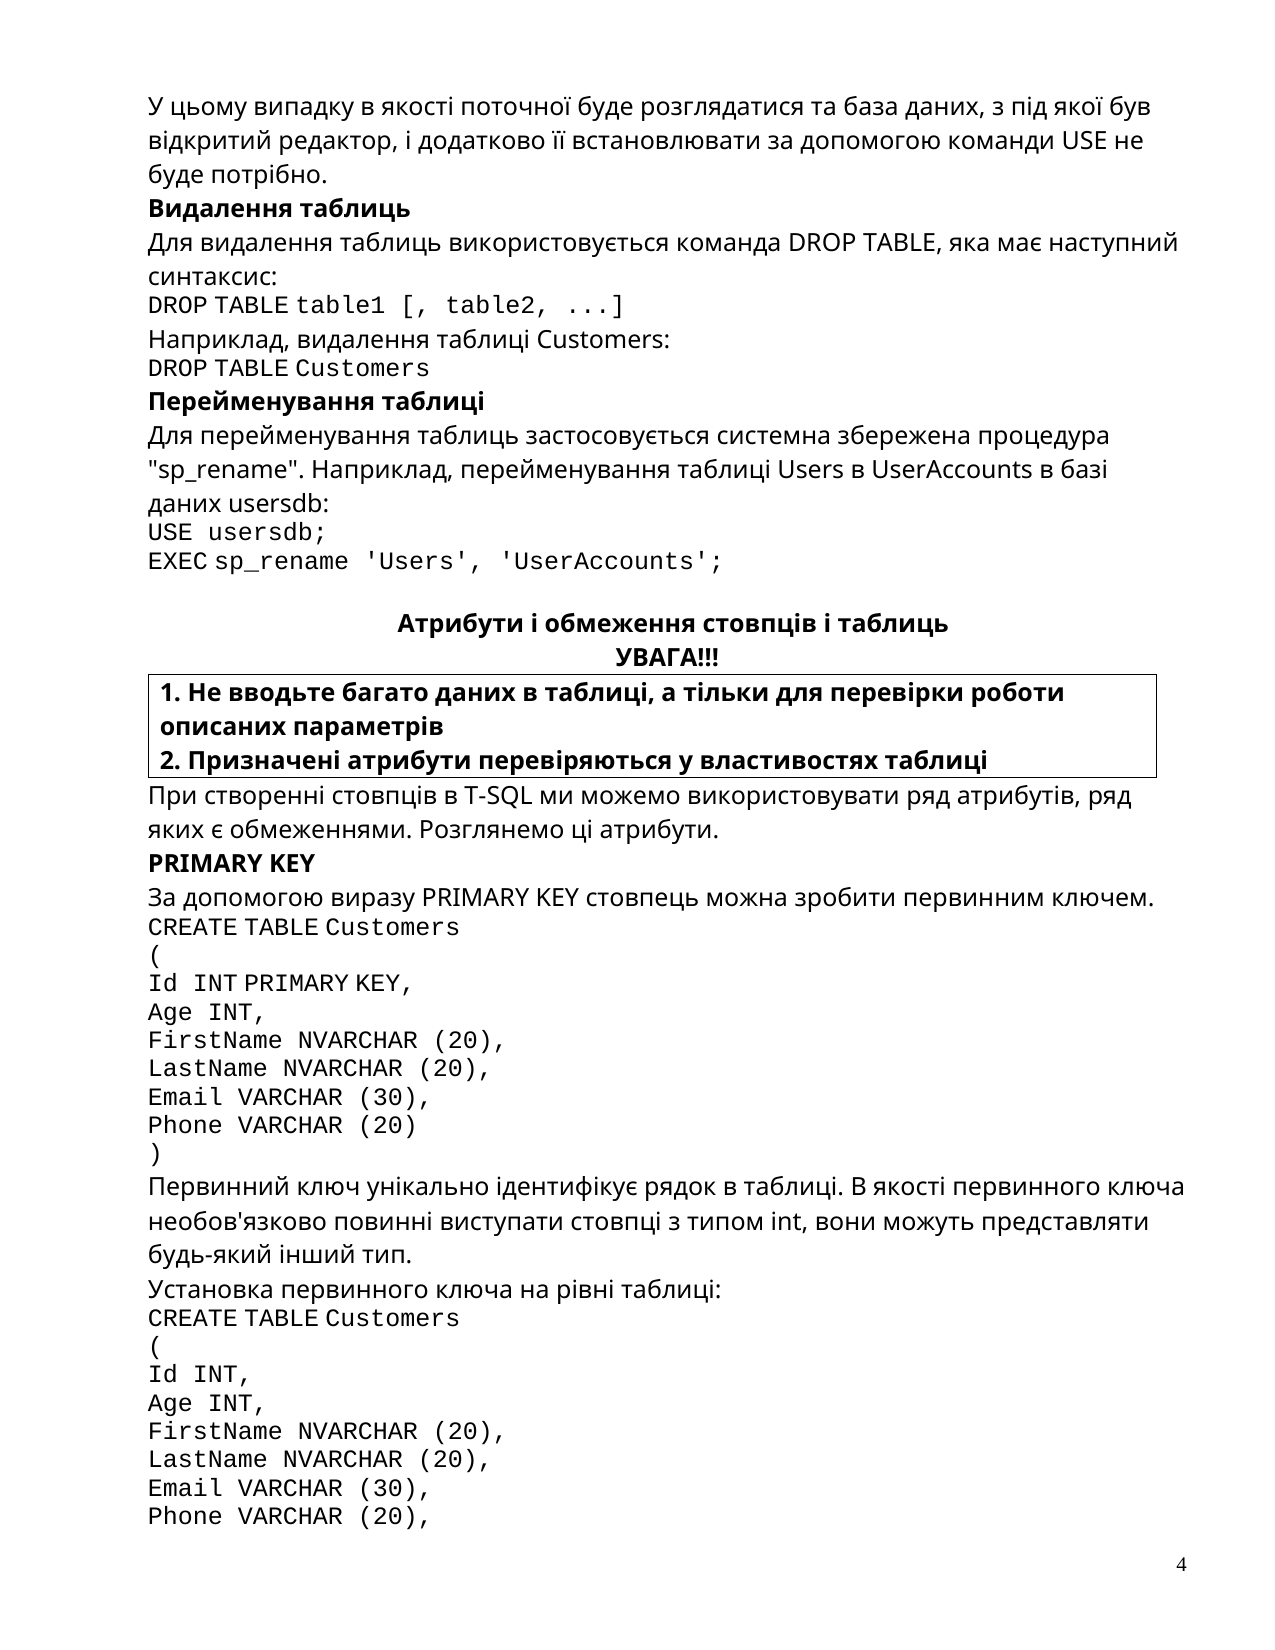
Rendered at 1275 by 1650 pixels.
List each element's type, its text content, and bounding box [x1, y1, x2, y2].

text Видалення таблиць [148, 191, 1186, 225]
table_header 1. Не вводьте багато даних в таблиці, а тільки для перевірки роботи описаних параметрів 2. Призначені атрибути перевіряються у властивостях таблиці [149, 675, 1156, 777]
text Перейменування таблиці [148, 384, 1186, 418]
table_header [148, 1305, 1145, 1532]
table_header CREATE TABLE Customers ( Id INT PRIMARY KEY, Age INT, FirstName NVARCHAR (20), LastName NVARCHAR (20), Email VARCHAR (30), Phone VARCHAR (20) ) [148, 914, 1145, 1169]
table_header USE usersdb; EXEC sp_rename 'Users', 'UserAccounts'; [148, 520, 1275, 577]
text При створенні стовпців в T-SQL ми можемо використовувати ряд атрибутів, ряд яких є обмеженнями. Розглянемо ці атрибути. [148, 778, 1186, 846]
text Наприклад, видалення таблиці Customers: [148, 321, 1186, 355]
table_header DROP TABLE Customers [148, 355, 1275, 384]
text УВАГА!!! [148, 639, 1186, 673]
text Первинний ключ унікально ідентифікує рядок в таблиці. В якості первинного ключа необов'язково повинні виступати стовпці з типом int, вони можуть представляти будь-який інший тип. [148, 1169, 1186, 1271]
text Для видалення таблиць використовується команда DROP TABLE, яка має наступний синтаксис: [148, 225, 1186, 293]
subtitle Атрибути і обмеження стовпців і таблиць [160, 605, 1186, 639]
text За допомогою виразу PRIMARY KEY стовпець можна зробити первинним ключем. [148, 880, 1186, 914]
text Установка первинного ключа на рівні таблиці: [148, 1271, 1186, 1305]
text У цьому випадку в якості поточної буде розглядатися та база даних, з під якої був відкритий редактор, і додатково її встановлювати за допомогою команди USE не буде потрібно. [148, 89, 1186, 191]
text Для перейменування таблиць застосовується системна збережена процедура "sp_rename". Наприклад, перейменування таблиці Users в UserAccounts в базі даних usersdb: [148, 418, 1186, 520]
table_header DROP TABLE table1 [, table2, ...] [148, 293, 1275, 321]
text PRIMARY KEY [148, 846, 1186, 880]
